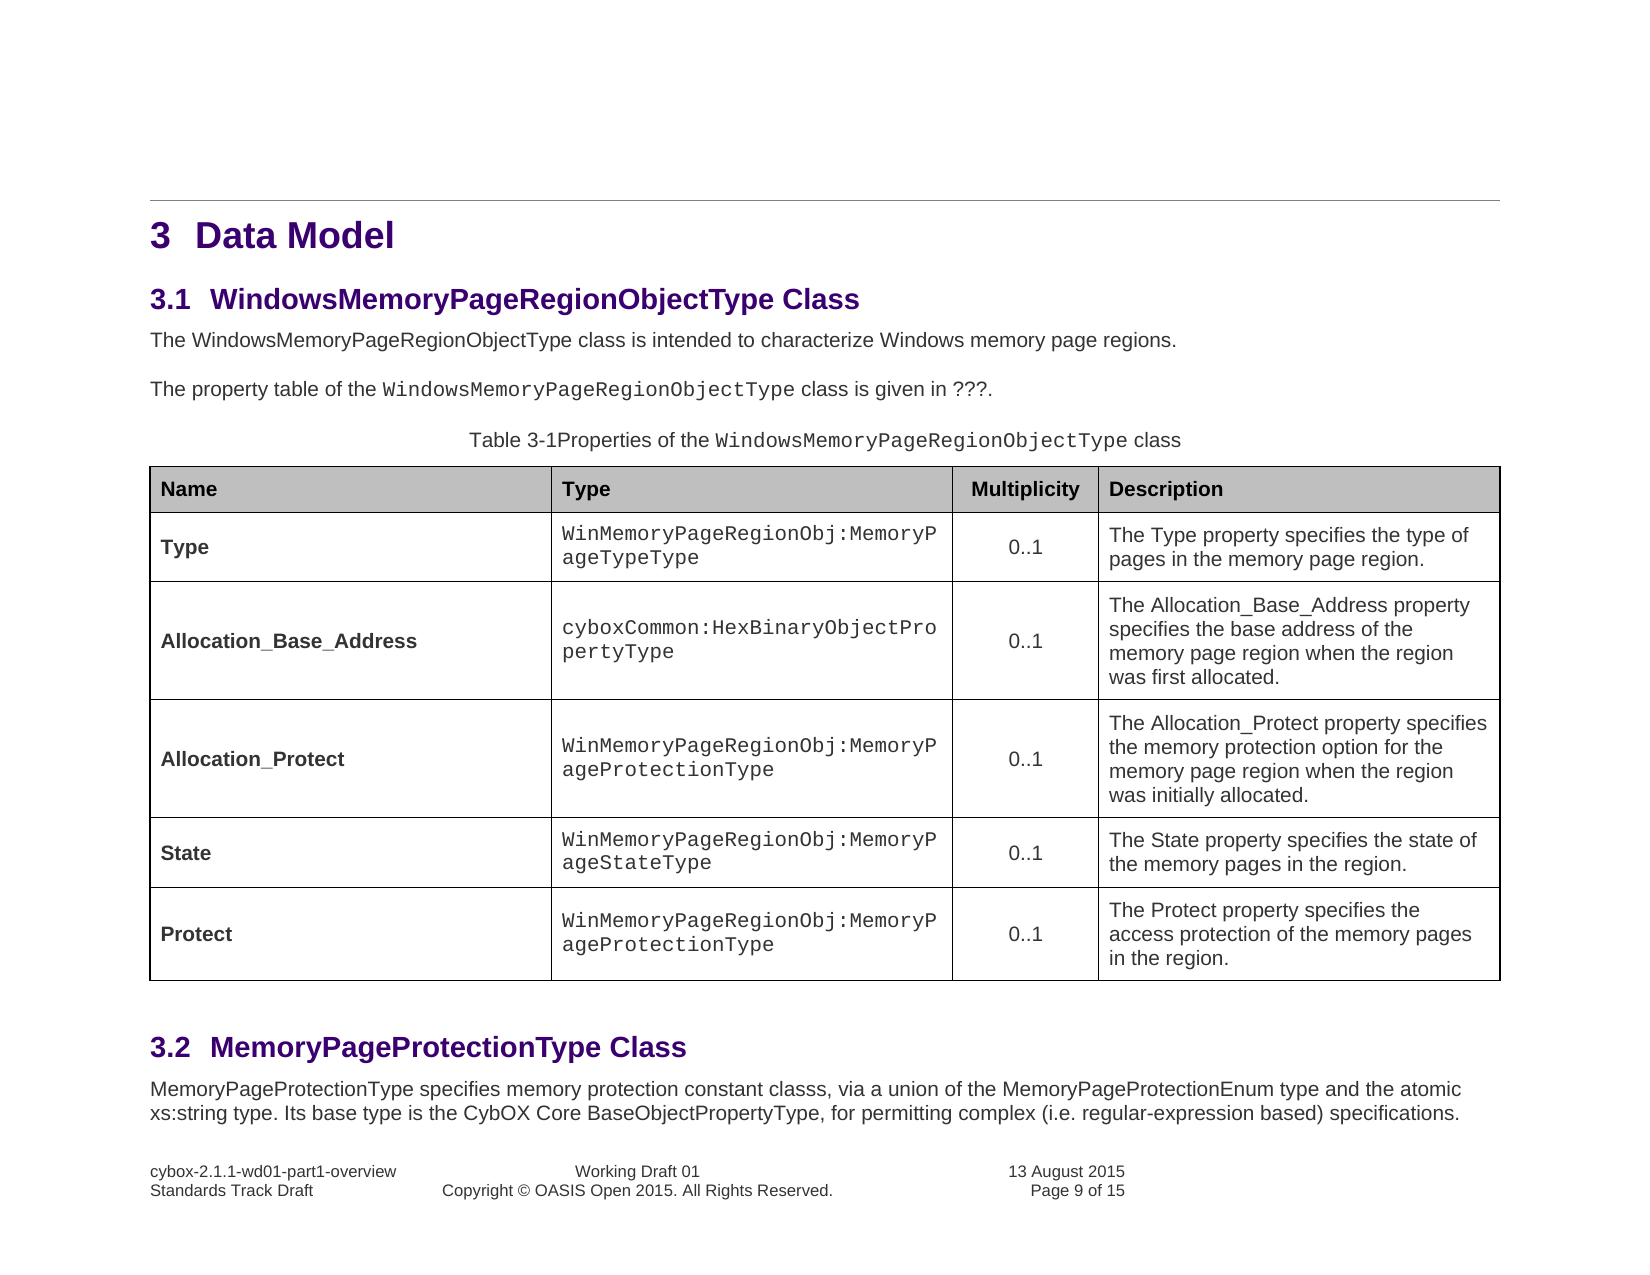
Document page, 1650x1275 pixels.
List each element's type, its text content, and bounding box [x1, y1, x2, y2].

text MemoryPageProtectionType specifies memory protection constant classs, via a union of the MemoryPageProtectionEnum type and the atomic xs:string type. Its base type is the CybOX Core BaseObjectPropertyType, for permitting complex (i.e. regular-expression based) specifications. [150, 1076, 1500, 1124]
text Table 3-1. Properties of the WindowsMemoryPageRegionObjectType class [150, 427, 1500, 453]
table_cell Type [151, 513, 551, 581]
table_cell The Protect property specifies the access protection of the memory pages in the region. [1099, 888, 1499, 980]
table_cell 0..1 [953, 818, 1098, 887]
table_cell Allocation_Protect [151, 700, 551, 817]
table_cell The Allocation_Base_Address property specifies the base address of the memory page region when the region was first allocated. [1099, 582, 1499, 699]
table_cell cyboxCommon:HexBinaryObjectPropertyType [552, 582, 952, 699]
table_cell State [151, 818, 551, 887]
table_cell 0..1 [953, 513, 1098, 581]
subtitle Data Model [150, 201, 1500, 257]
table_header Multiplicity [953, 467, 1098, 512]
table_header Name [151, 467, 551, 512]
table_cell 0..1 [953, 888, 1098, 980]
table_cell WinMemoryPageRegionObj:MemoryPageStateType [552, 818, 952, 887]
table_cell WinMemoryPageRegionObj:MemoryPageProtectionType [552, 888, 952, 980]
table_cell The Allocation_Protect property specifies the memory protection option for the memory page region when the region was initially allocated. [1099, 700, 1499, 817]
text The WindowsMemoryPageRegionObjectType class is intended to characterize Windows memory page regions. [150, 328, 1500, 352]
table_cell WinMemoryPageRegionObj:MemoryPageTypeType [552, 513, 952, 581]
subtitle MemoryPageProtectionType Class [150, 1030, 1500, 1064]
table_header Description [1099, 467, 1499, 512]
subtitle WindowsMemoryPageRegionObjectType Class [150, 282, 1500, 315]
text The property table of the WindowsMemoryPageRegionObjectType class is given in ???. [150, 377, 1500, 402]
table_cell Allocation_Base_Address [151, 582, 551, 699]
table_cell 0..1 [953, 582, 1098, 699]
table_cell The Type property specifies the type of pages in the memory page region. [1099, 513, 1499, 581]
table_cell The State property specifies the state of the memory pages in the region. [1099, 818, 1499, 887]
table_cell WinMemoryPageRegionObj:MemoryPageProtectionType [552, 700, 952, 817]
table_cell 0..1 [953, 700, 1098, 817]
table_header Type [552, 467, 952, 512]
table_cell Protect [151, 888, 551, 980]
